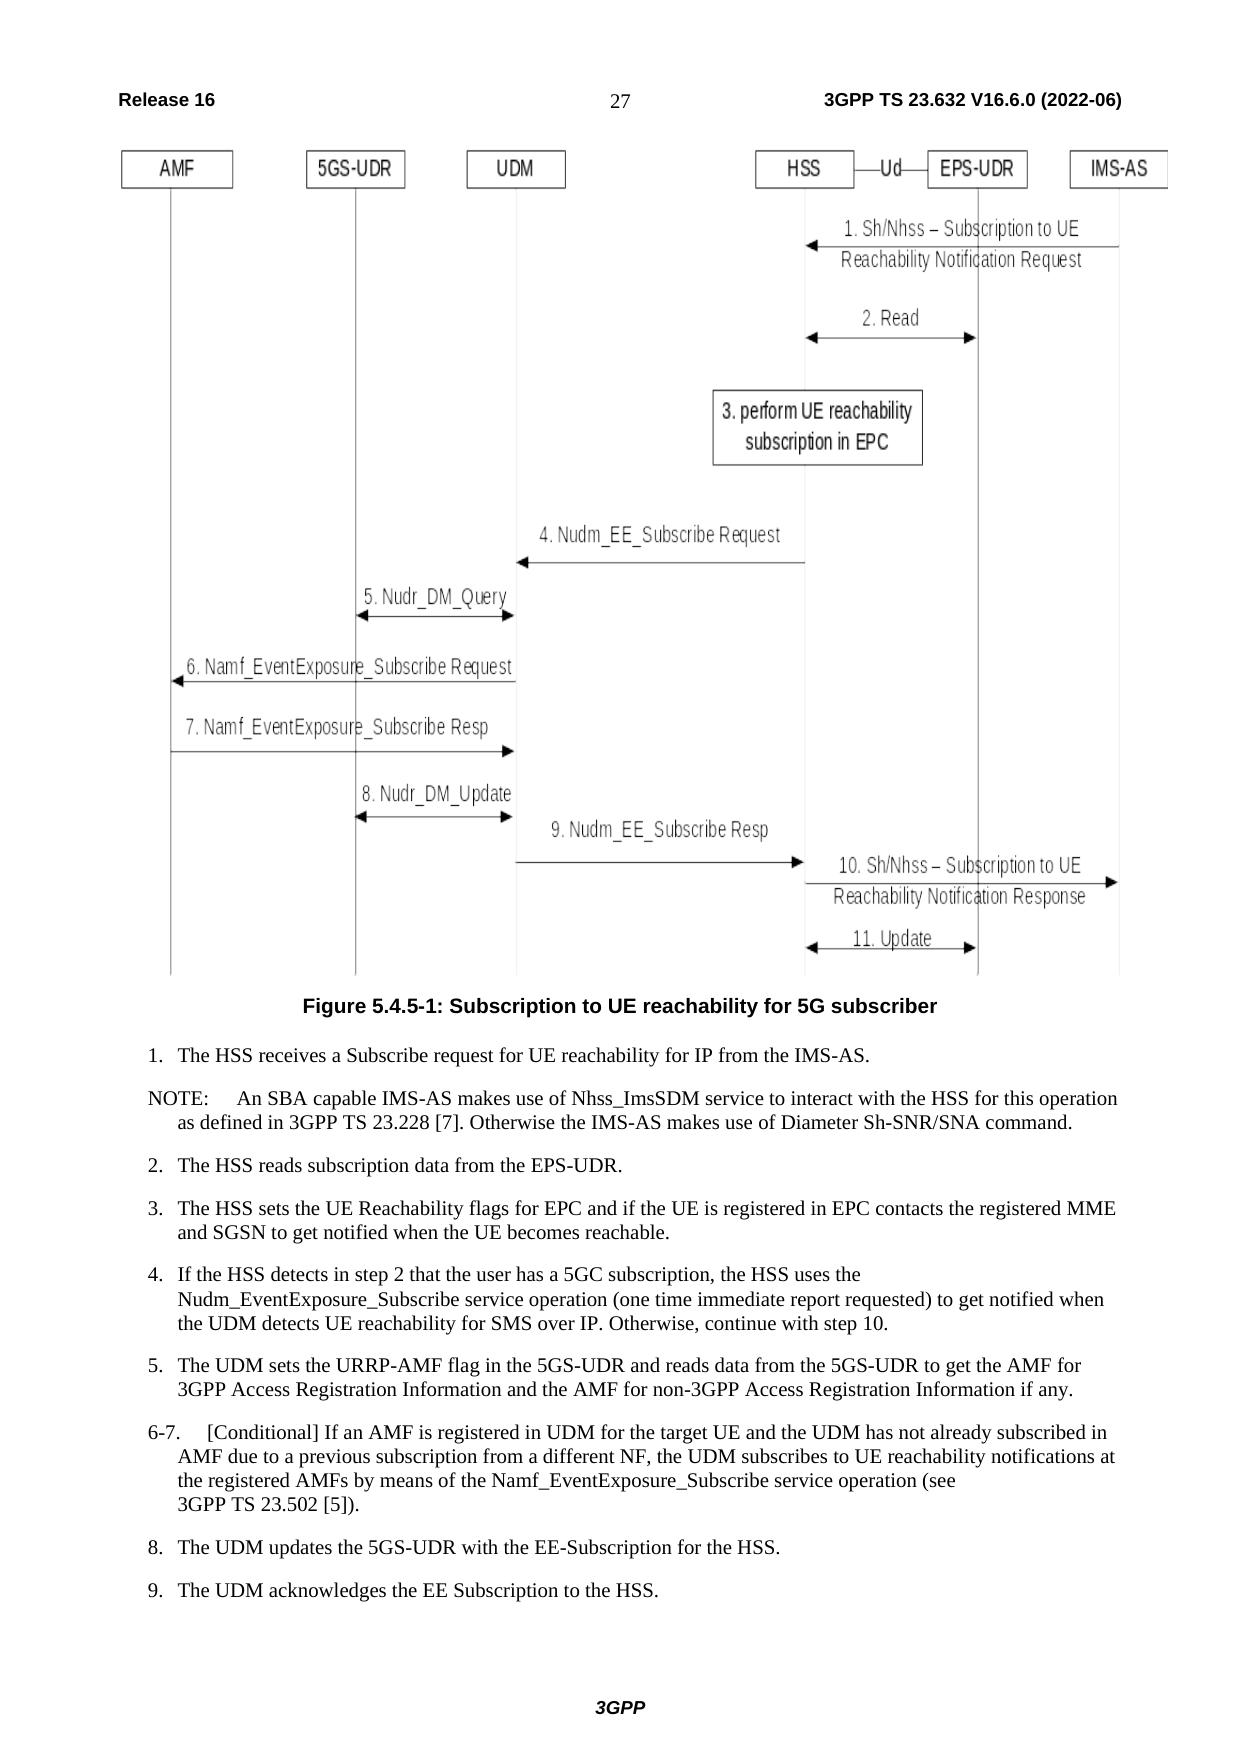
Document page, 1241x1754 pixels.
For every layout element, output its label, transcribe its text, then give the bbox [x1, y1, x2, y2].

text 5. The UDM sets the URRP-AMF flag in the 5GS-UDR and reads data from the 5GS-UDR to get the AMF for 3GPP Access Registration Information and the AMF for non-3GPP Access Registration Information if any. [148, 1353, 1122, 1401]
text Figure 5.4.5-1: Subscription to UE reachability for 5G subscriber [118, 994, 1122, 1018]
text 3. The HSS sets the UE Reachability flags for EPC and if the UE is registered in EPC contacts the registered MME and SGSN to get notified when the UE becomes reachable. [148, 1196, 1122, 1244]
text 9. The UDM acknowledges the EE Subscription to the HSS. [148, 1578, 1122, 1602]
text 6-7. [Conditional] If an AMF is registered in UDM for the target UE and the UDM has not already subscribed in AMF due to a previous subscription from a different NF, the UDM subscribes to UE reachability notifications at the registered AMFs by means of the Namf_EventExposure_Subscribe service operation (see 3GPP TS 23.502 [5]). [148, 1420, 1122, 1516]
text 1. The HSS receives a Subscribe request for UE reachability for IP from the IMS-AS. [148, 1043, 1122, 1067]
text NOTE: An SBA capable IMS-AS makes use of Nhss_ImsSDM service to interact with the HSS for this operation as defined in 3GPP TS 23.228 [7]. Otherwise the IMS-AS makes use of Diameter Sh-SNR/SNA command. [148, 1086, 1122, 1134]
text 4. If the HSS detects in step 2 that the user has a 5GC subscription, the HSS uses the Nudm_EventExposure_Subscribe service operation (one time immediate report requested) to get notified when the UDM detects UE reachability for SMS over IP. Otherwise, continue with step 10. [148, 1262, 1122, 1334]
text 2. The HSS reads subscription data from the EPS-UDR. [148, 1153, 1122, 1177]
text 8. The UDM updates the 5GS-UDR with the EE-Subscription for the HSS. [148, 1535, 1122, 1559]
